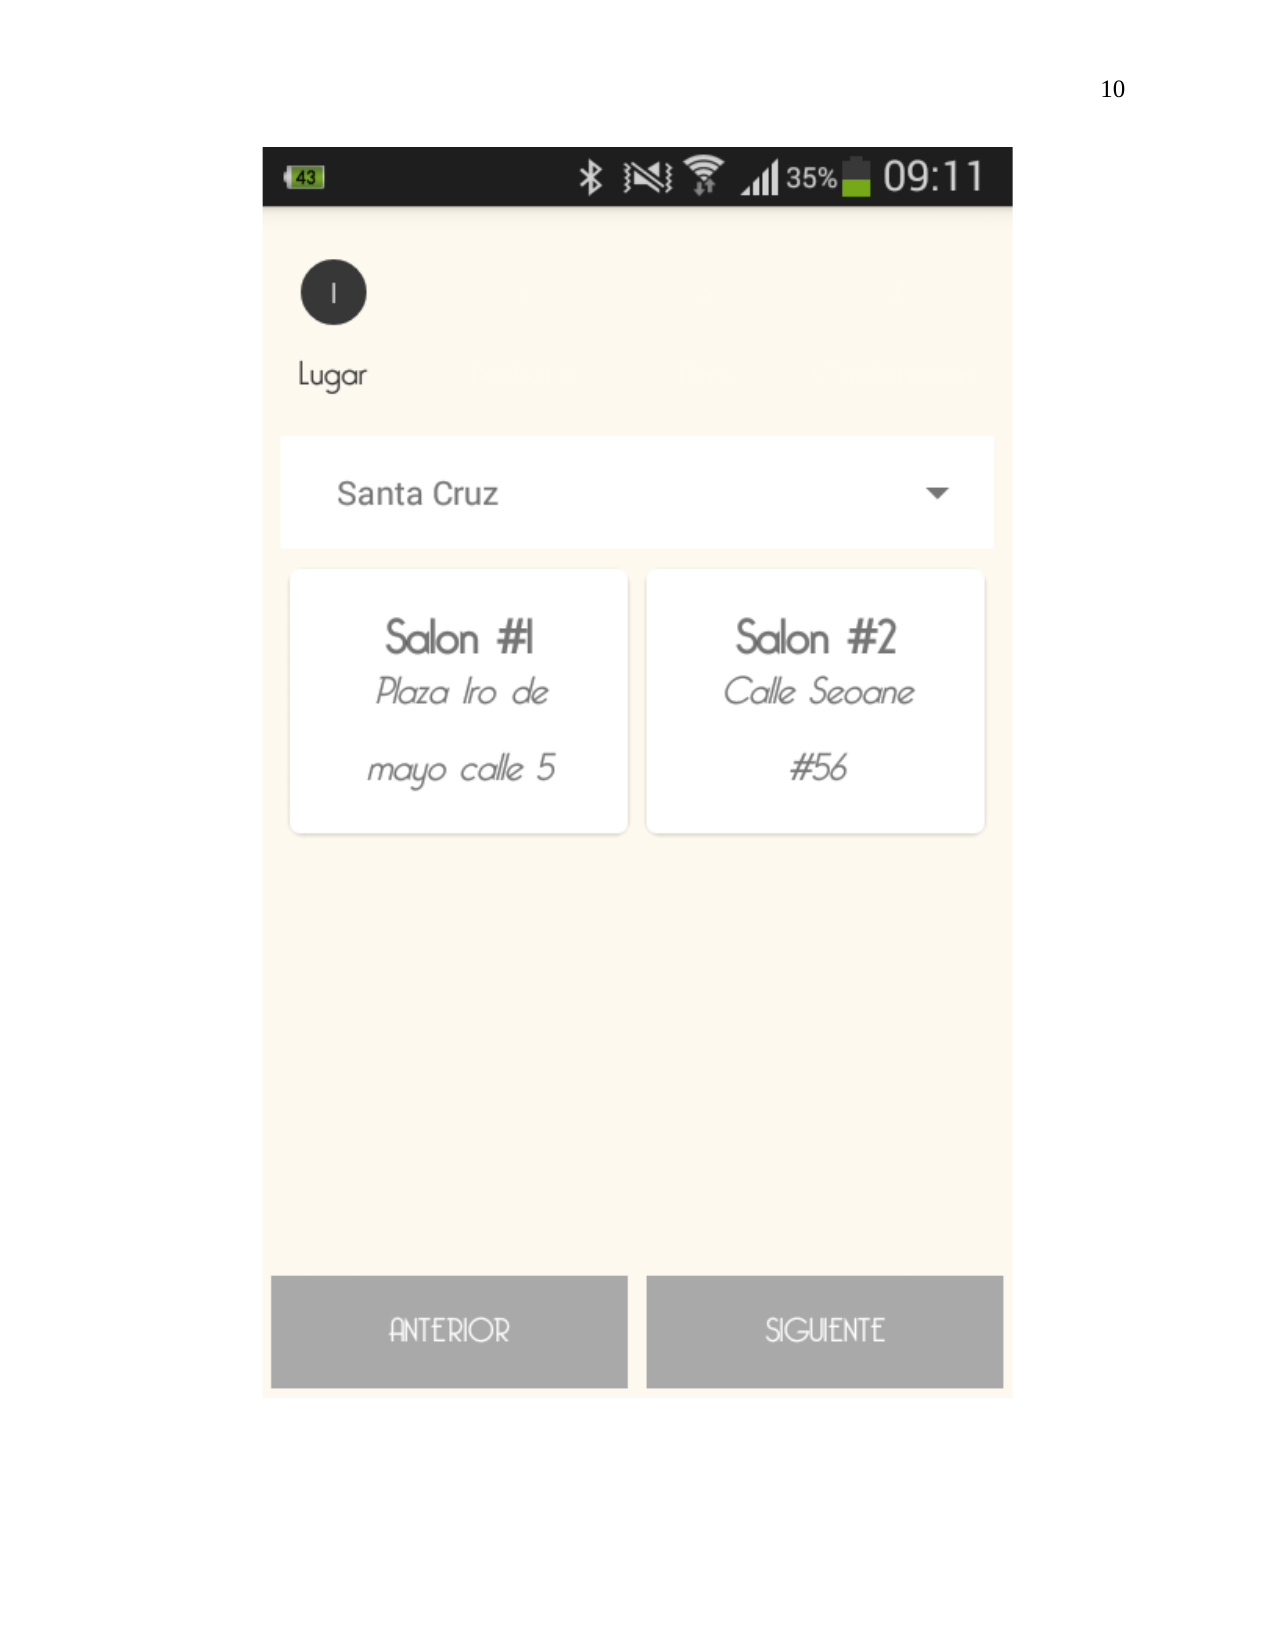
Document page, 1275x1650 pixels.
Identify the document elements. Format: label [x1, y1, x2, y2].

picture [262, 147, 1013, 1398]
